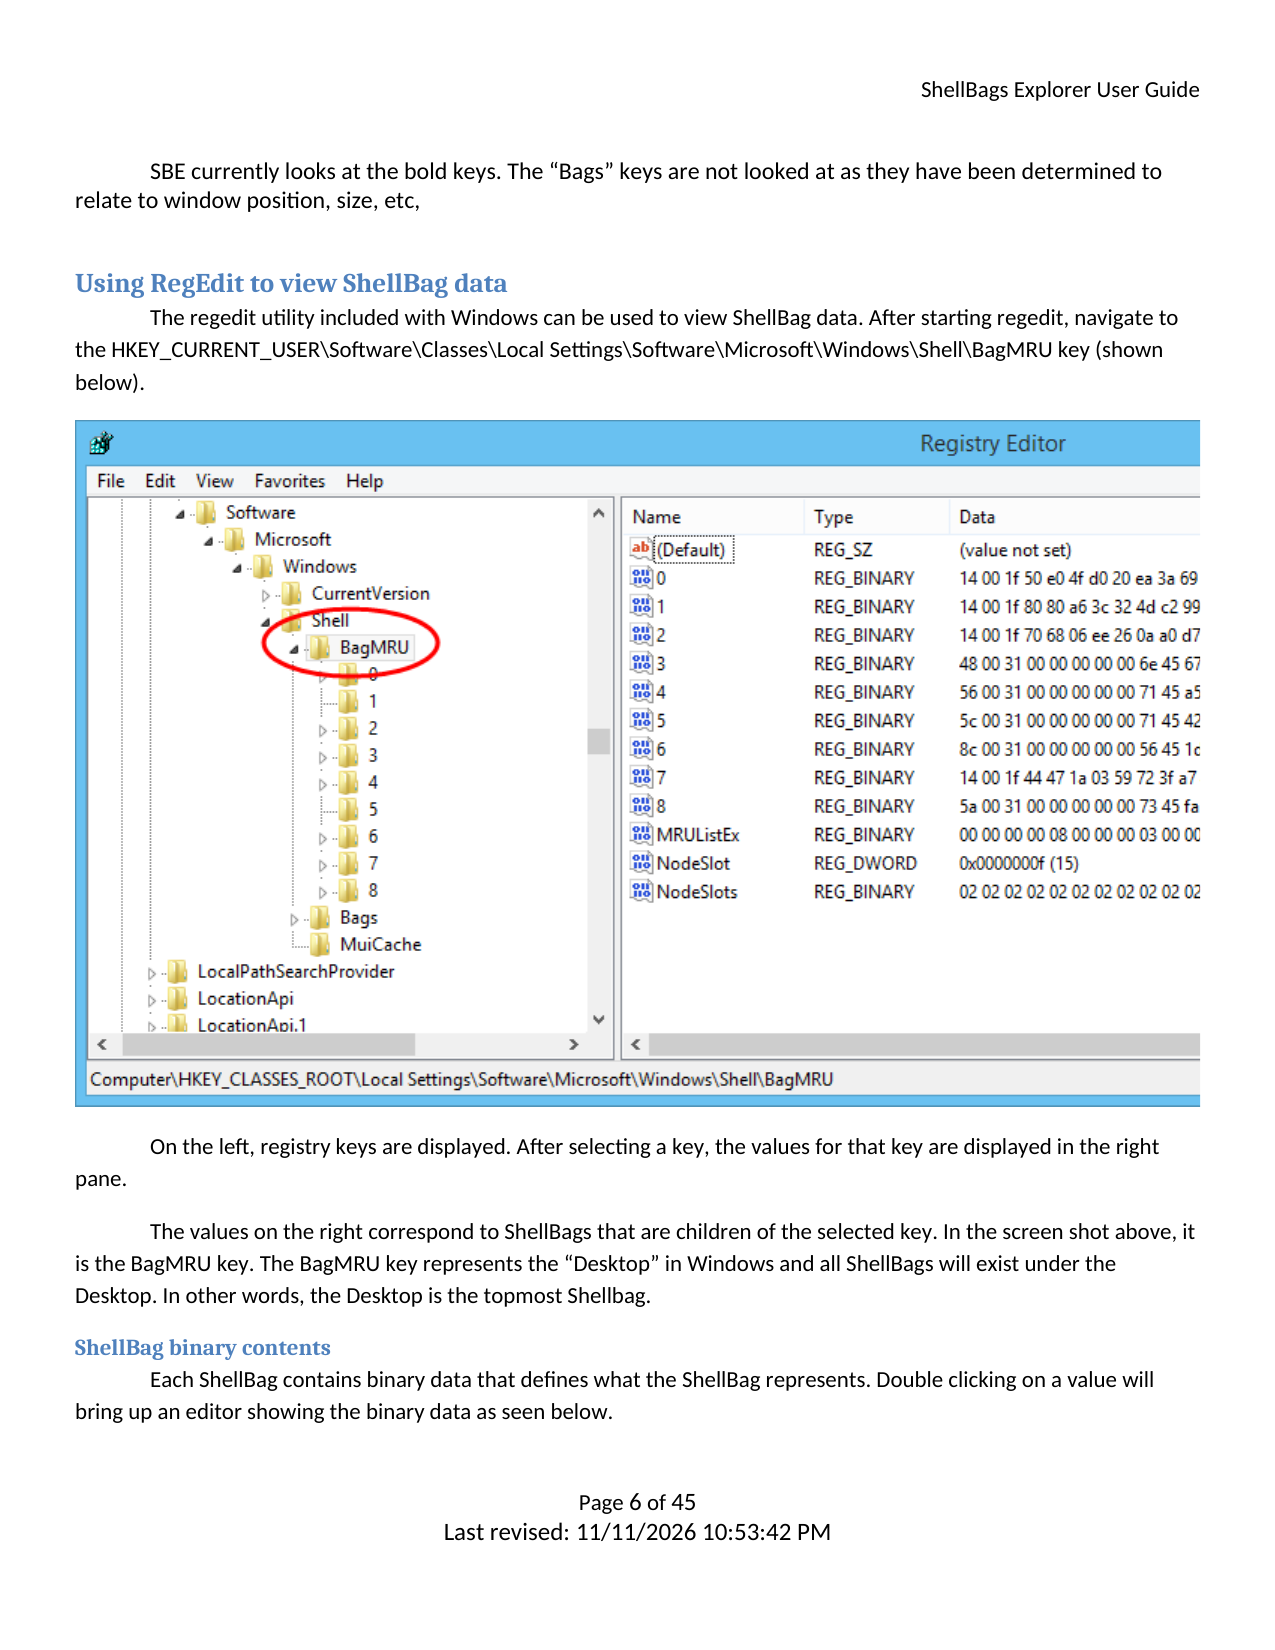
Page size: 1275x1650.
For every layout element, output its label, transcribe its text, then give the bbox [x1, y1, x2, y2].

text The values on the right correspond to ShellBags that are children of the selected key. In the screen shot above, it is the BagMRU key. The BagMRU key represents the “Desktop” in Windows and all ShellBags will exist under the Desktop. In other words, the Desktop is the topmost Shellbag. [75, 1217, 1200, 1309]
text On the left, registry keys are displayed. After selecting a key, the values for that key are displayed in the right pane. [75, 1132, 1200, 1192]
picture [75, 420, 1200, 1107]
subtitle ShellBag binary contents [75, 1334, 1200, 1361]
text The regedit utility included with Windows can be used to view ShellBag data. After starting regedit, navigate to the HKEY_CURRENT_USER\Software\Classes\Local Settings\Software\Microsoft\Windows\Shell\BagMRU key (shown below). [75, 303, 1200, 396]
text Each ShellBag contains binary data that defines what the ShellBag represents. Double clicking on a value will bring up an editor showing the binary data as seen below. [75, 1365, 1200, 1425]
text SBE currently looks at the bold keys. The “Bags” keys are not looked at as they have been determined to relate to window position, size, etc, [75, 156, 1200, 214]
subtitle Using RegEdit to view ShellBag data [75, 268, 1200, 299]
